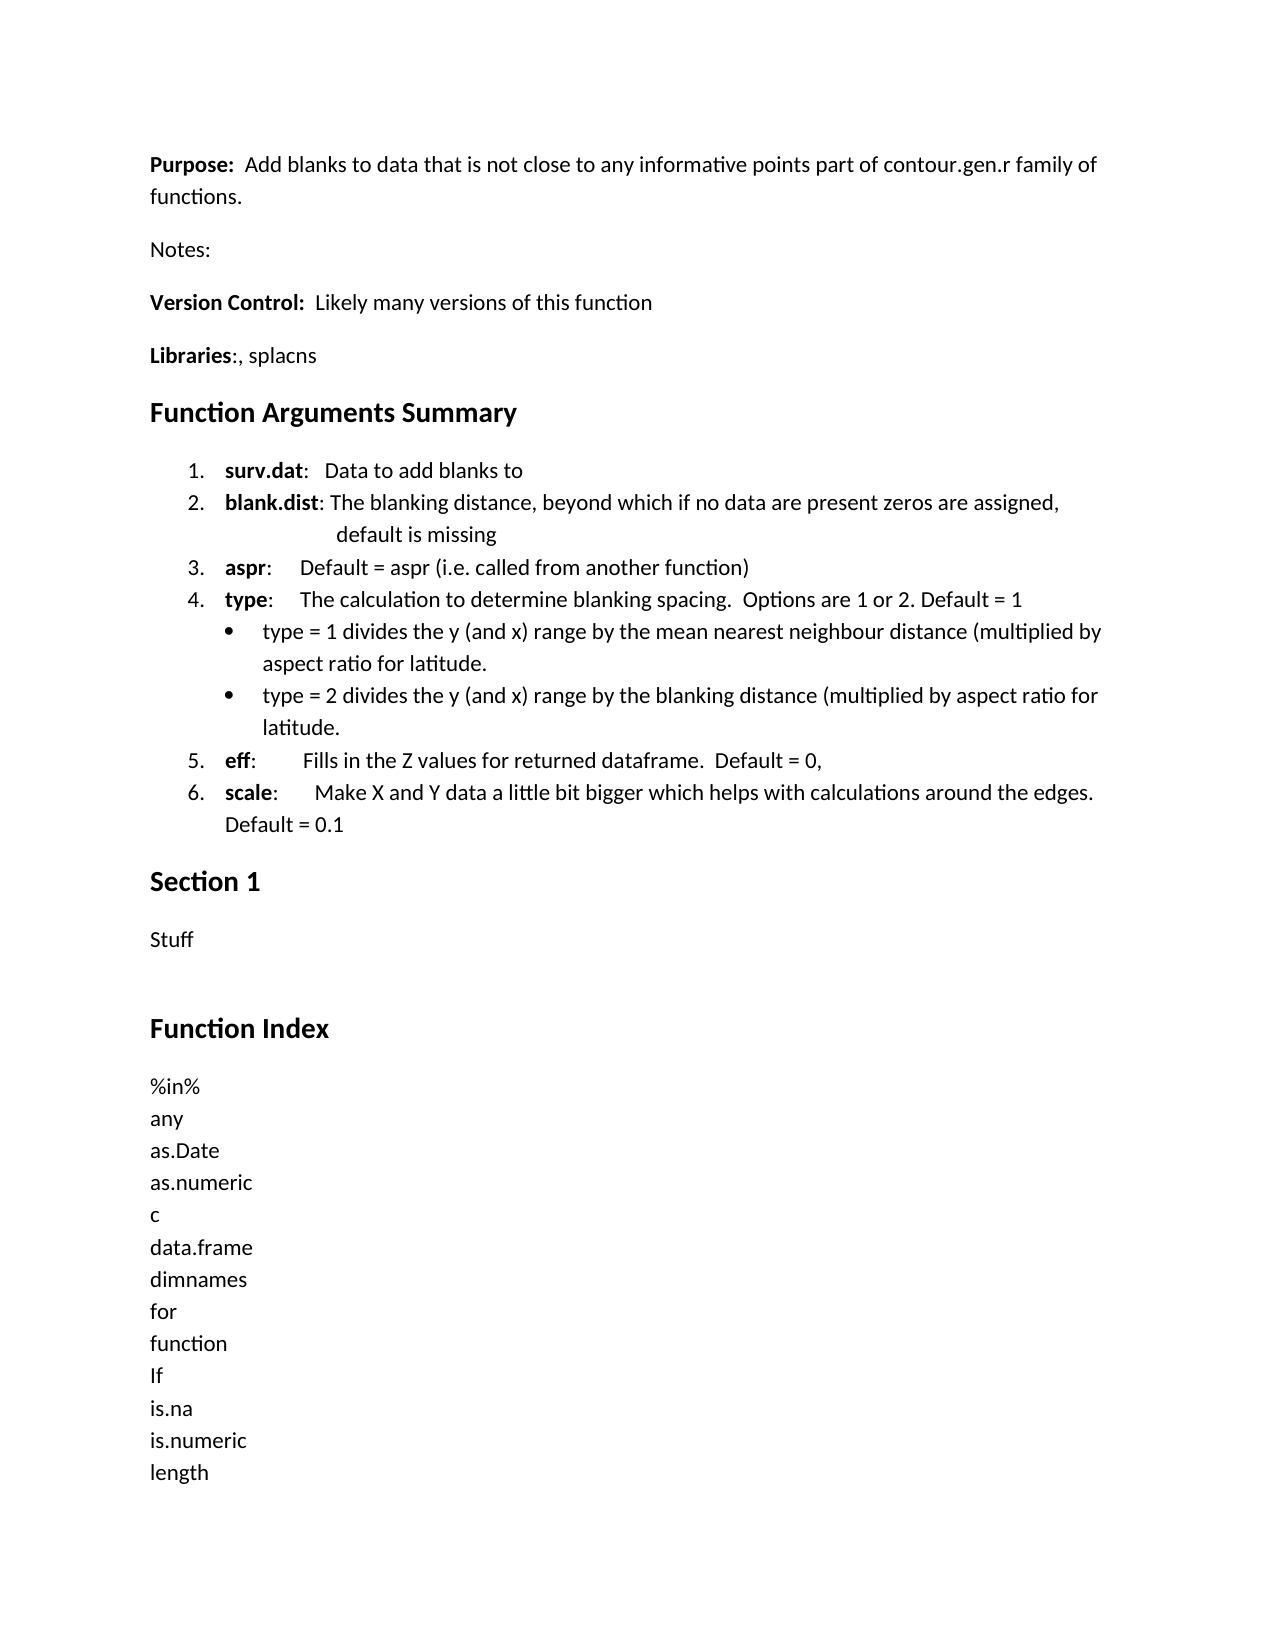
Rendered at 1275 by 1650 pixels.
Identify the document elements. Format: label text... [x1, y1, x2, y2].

text data.frame [150, 1233, 1125, 1261]
text function [150, 1329, 1125, 1357]
text any [150, 1104, 1125, 1132]
text Libraries:, splacns [150, 341, 1125, 369]
text as.numeric [150, 1168, 1125, 1196]
list type = 2 divides the y (and x) range by the blanking distance (multiplied by aspect ratio for [225, 681, 1125, 709]
list eff: Fills in the Z values for returned dataframe. Default = 0, [187, 746, 1125, 774]
text Version Control: Likely many versions of this function [150, 288, 1125, 316]
list default is missing [225, 520, 1125, 548]
text Function Arguments Summary [150, 394, 1125, 430]
list aspr: Default = aspr (i.e. called from another function) [187, 553, 1125, 581]
text as.Date [150, 1136, 1125, 1164]
text dimnames [150, 1265, 1125, 1293]
text is.na [150, 1394, 1125, 1422]
list Stuff [150, 925, 1125, 953]
list latitude. [262, 713, 1125, 742]
text If [150, 1362, 1125, 1389]
text length [150, 1458, 1125, 1486]
list scale: Make X and Y data a little bit bigger which helps with calculations around the edges. Default = 0.1 [187, 778, 1125, 838]
text Purpose: Add blanks to data that is not close to any informative points part of contour.gen.r family of functions. [150, 150, 1125, 210]
text for [150, 1297, 1125, 1325]
text Notes: [150, 235, 1125, 263]
text Section 1 [150, 863, 1125, 899]
text c [150, 1201, 1125, 1229]
list type: The calculation to determine blanking spacing. Options are 1 or 2. Default = 1 [187, 585, 1125, 613]
list type = 1 divides the y (and x) range by the mean nearest neighbour distance (multiplied by aspect ratio for latitude. [225, 617, 1125, 677]
text is.numeric [150, 1426, 1125, 1454]
text %in% [150, 1072, 1125, 1100]
list surv.dat: Data to add blanks to [187, 456, 1125, 484]
list blank.dist: The blanking distance, beyond which if no data are present zeros are assigned, [187, 488, 1125, 516]
text Function Index [150, 1010, 1125, 1046]
